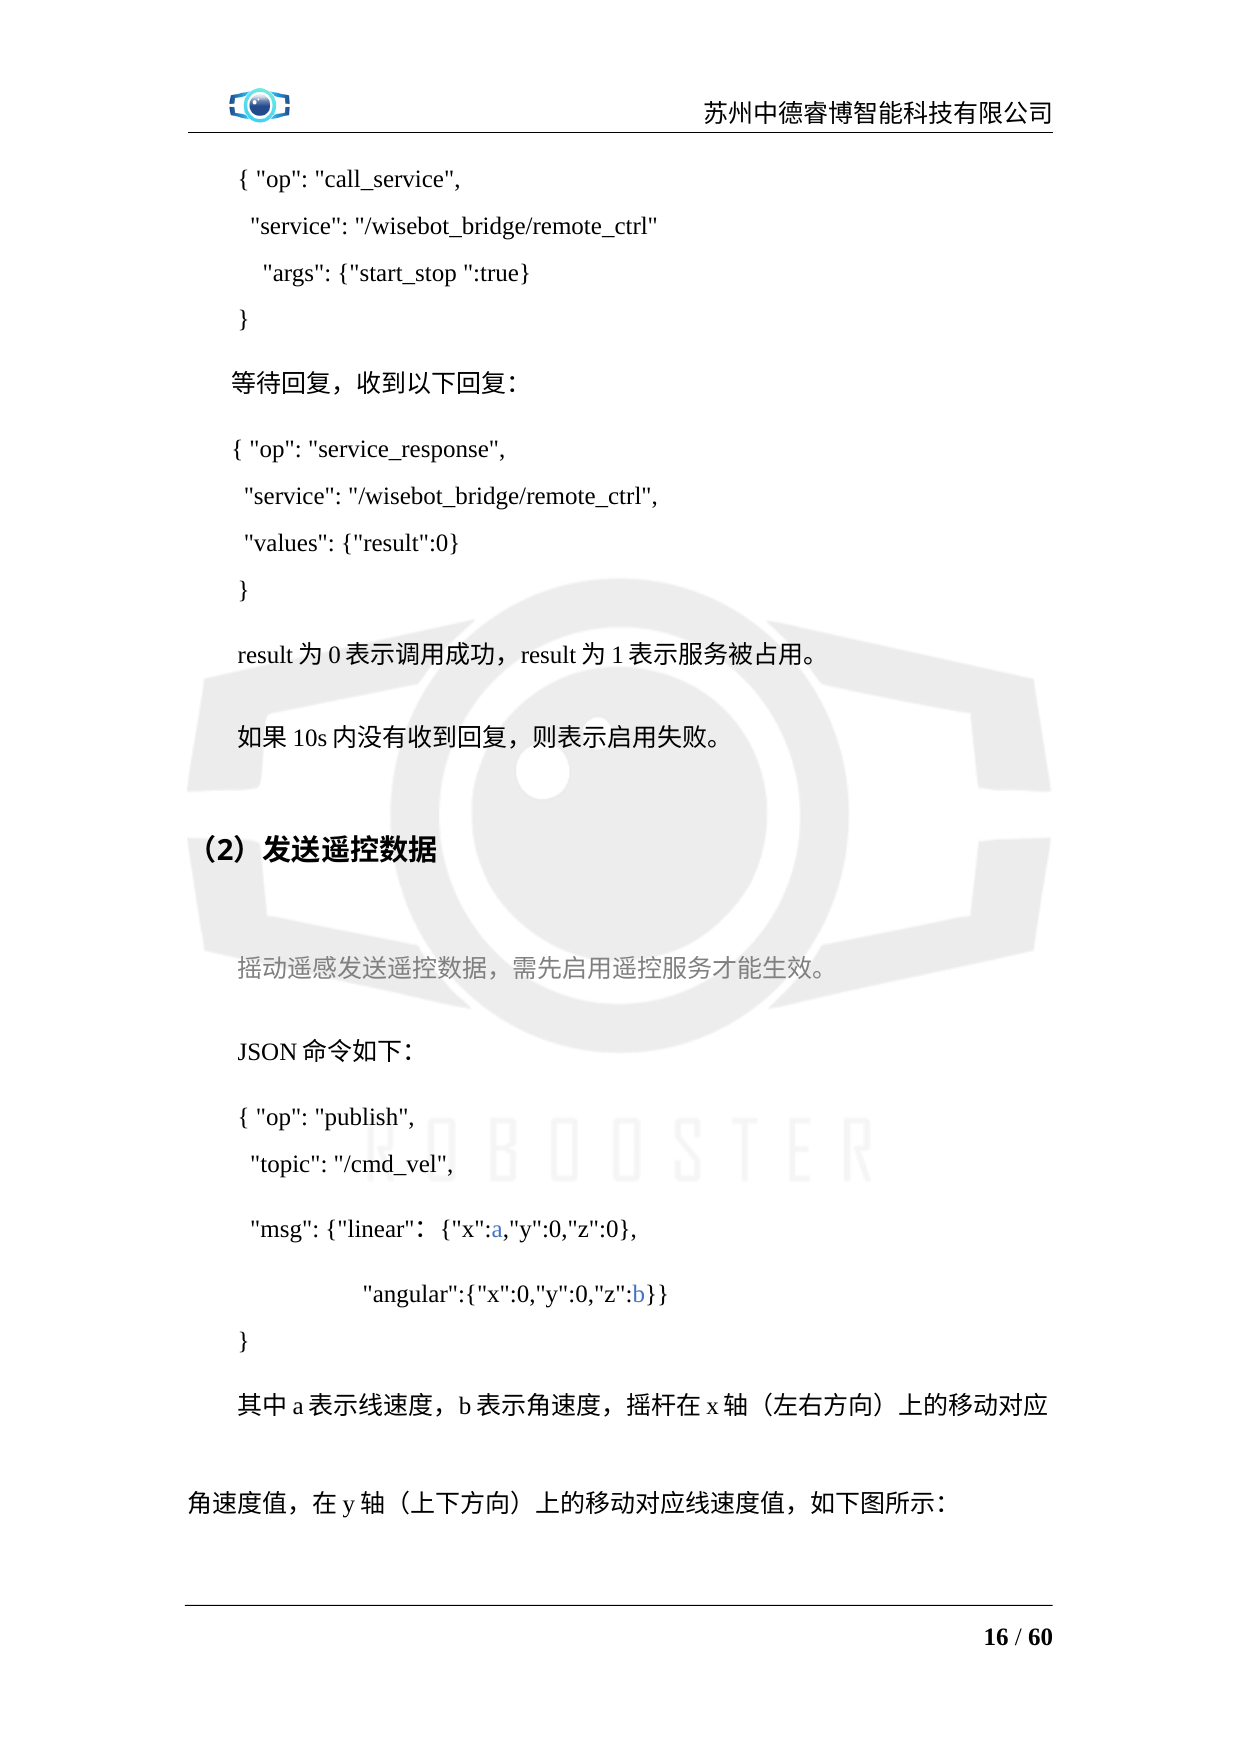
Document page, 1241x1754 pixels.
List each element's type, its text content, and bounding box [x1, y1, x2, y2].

text } [187, 303, 1053, 335]
text } [187, 1324, 1053, 1357]
text "service": "/wisebot_bridge/remote_ctrl", [187, 479, 1053, 512]
text } [187, 573, 1053, 606]
text { "op": "publish", [187, 1101, 1053, 1133]
text 其中a表示线速度，b表示角速度，摇杆在x轴（左右方向）上的移动对应角速度值，在y轴（上下方向）上的移动对应线速度值，如下图所示： [187, 1371, 1053, 1534]
subtitle （2）发送遥控数据 [187, 816, 1053, 881]
text "values": {"result":0} [187, 526, 1053, 559]
text 等待回复，收到以下回复： [187, 349, 1053, 414]
picture [229, 88, 290, 123]
text JSON命令如下： [187, 1017, 1053, 1082]
text result为0表示调用成功，result为1表示服务被占用。 [187, 620, 1053, 685]
text "angular":{"x":0,"y":0,"z":b}} [312, 1277, 1053, 1310]
text "topic": "/cmd_vel", [187, 1147, 1053, 1180]
text "msg": {"linear"：{"x":a,"y":0,"z":0}, [187, 1194, 1053, 1259]
text "args": {"start_stop ":true} [187, 256, 1053, 288]
text 如果10s内没有收到回复，则表示启用失败。 [187, 703, 1053, 768]
text 摇动遥感发送遥控数据，需先启用遥控服务才能生效。 [187, 934, 1053, 999]
text { "op": "call_service", [187, 162, 1053, 194]
text "service": "/wisebot_bridge/remote_ctrl" [187, 209, 1053, 241]
text { "op": "service_response", [187, 433, 1053, 465]
